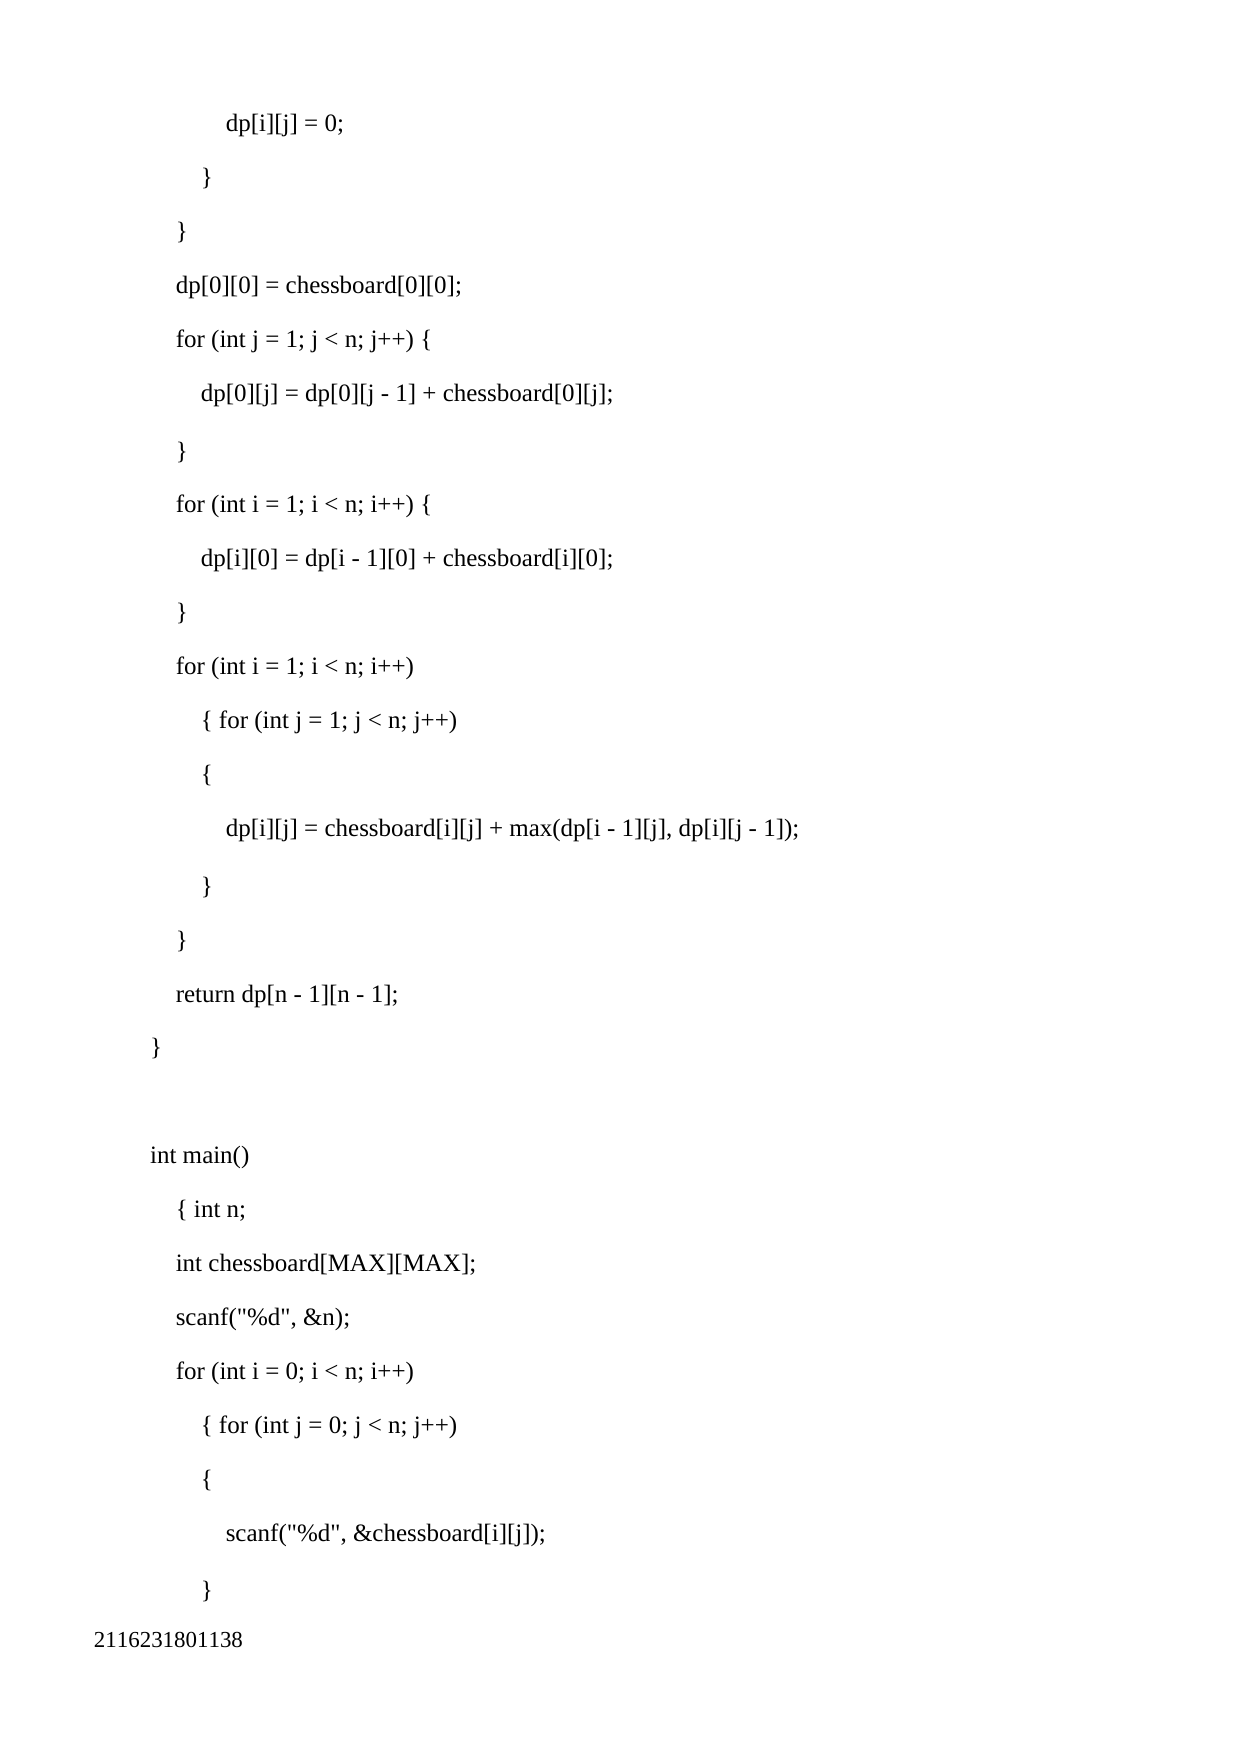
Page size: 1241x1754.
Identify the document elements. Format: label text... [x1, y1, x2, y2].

text } [176, 216, 1155, 244]
text dp[0][j] = dp[0][j - 1] + chessboard[0][j]; [201, 378, 1155, 407]
text } [150, 1032, 1155, 1061]
text int main() { int n; [150, 1140, 288, 1223]
text dp[i][j] = chessboard[i][j] + max(dp[i - 1][j], dp[i][j - 1]); [226, 813, 1155, 842]
text dp[i][0] = dp[i - 1][0] + chessboard[i][0]; [201, 543, 1155, 572]
text scanf("%d", &chessboard[i][j]); [226, 1518, 1155, 1546]
text } [201, 1576, 1155, 1604]
text } [201, 162, 1155, 191]
text for (int i = 1; i < n; i++) { [176, 489, 1155, 518]
text return dp[n - 1][n - 1]; [176, 979, 1155, 1007]
text dp[i][j] = 0; [226, 108, 1155, 137]
text } [201, 871, 1155, 899]
text int chessboard[MAX][MAX]; scanf("%d", &n); [176, 1248, 476, 1330]
text for (int i = 1; i < n; i++) { for (int j = 1; j < n; j++) { [176, 651, 459, 788]
text dp[0][0] = chessboard[0][0]; for (int j = 1; j < n; j++) { [176, 270, 476, 353]
text } [176, 436, 1155, 464]
text } [176, 925, 1155, 953]
text } [176, 597, 1155, 626]
text for (int i = 0; i < n; i++) { for (int j = 0; j < n; j++) { [176, 1356, 459, 1492]
